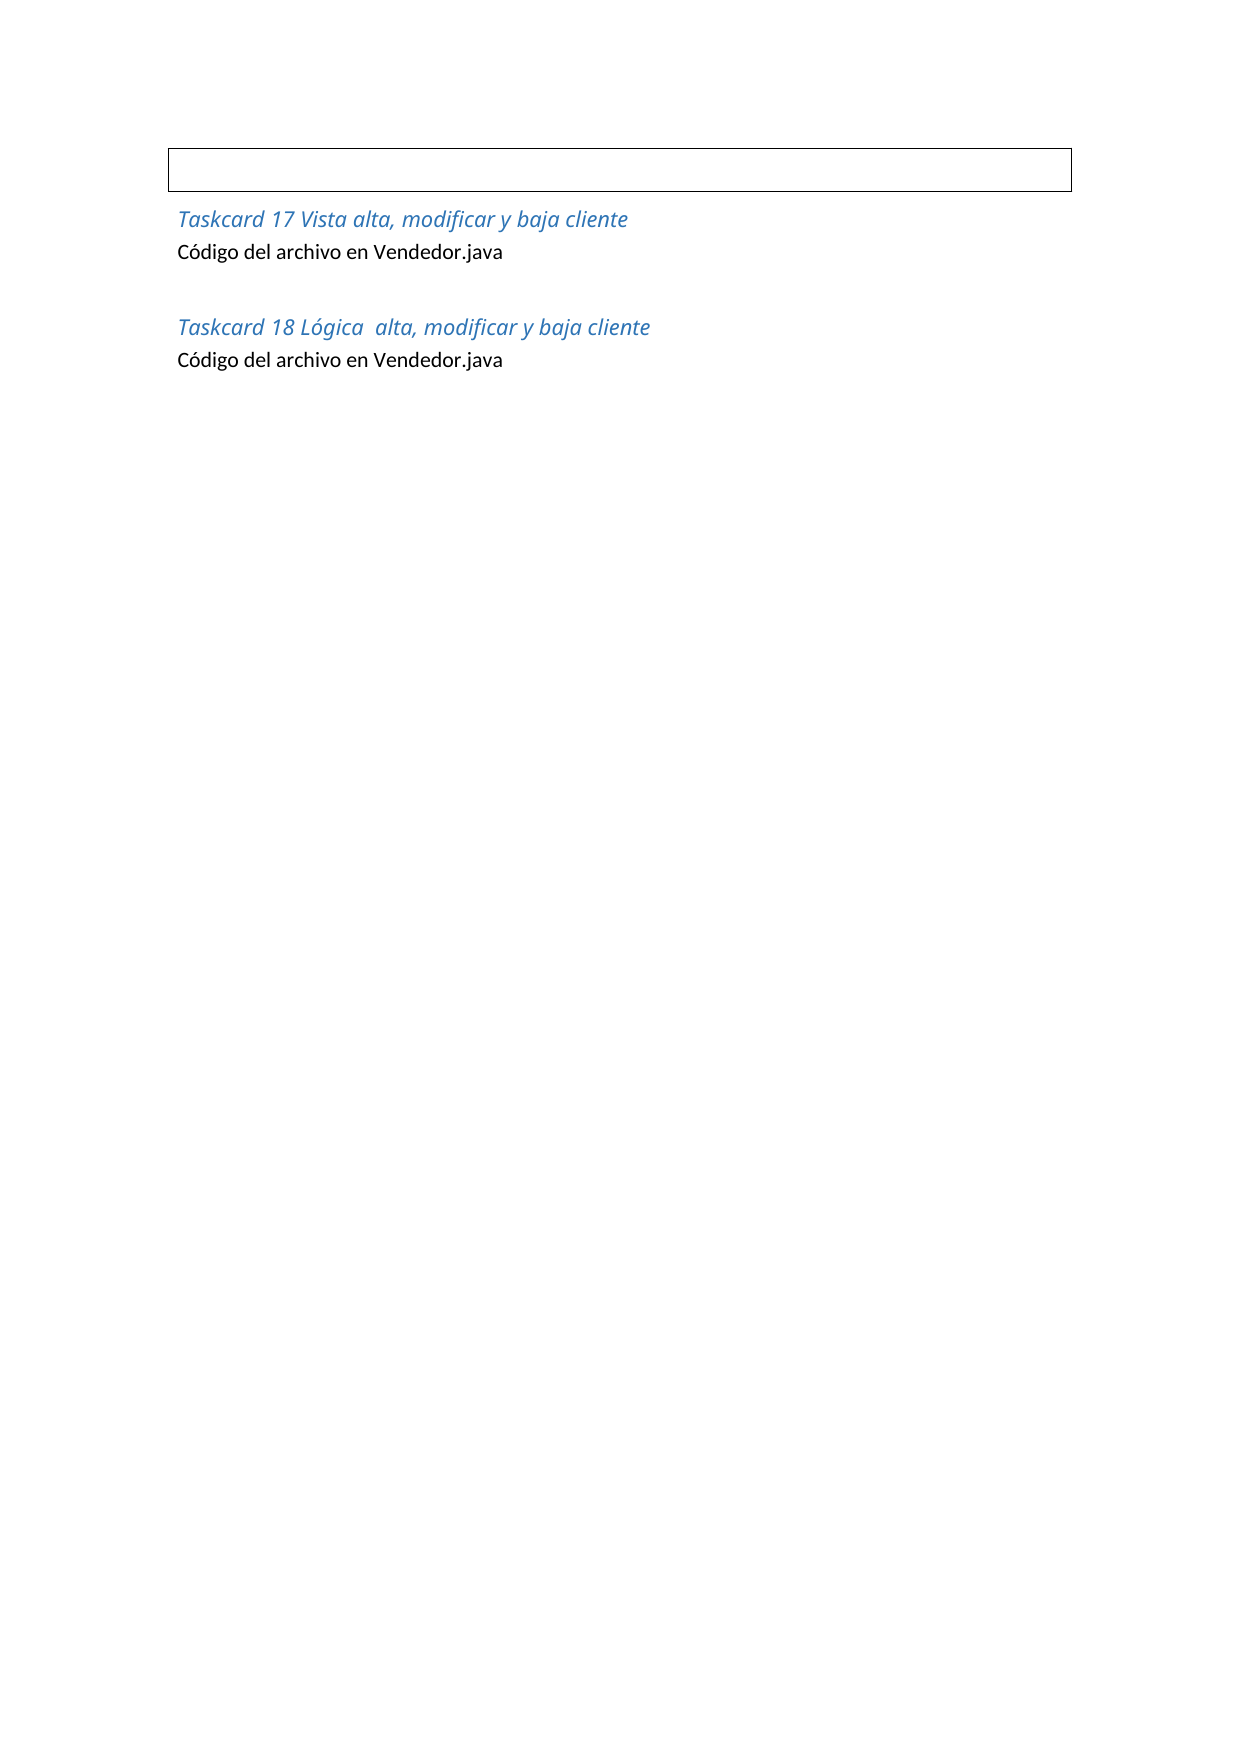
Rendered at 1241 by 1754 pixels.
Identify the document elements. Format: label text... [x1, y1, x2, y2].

text Código del archivo en Vendedor.java [177, 238, 1063, 265]
subtitle Taskcard 17 Vista alta, modificar y baja cliente [177, 204, 1063, 234]
subtitle Taskcard 18 Lógica alta, modificar y baja cliente [177, 312, 1063, 342]
text Código del archivo en Vendedor.java [177, 346, 1063, 373]
